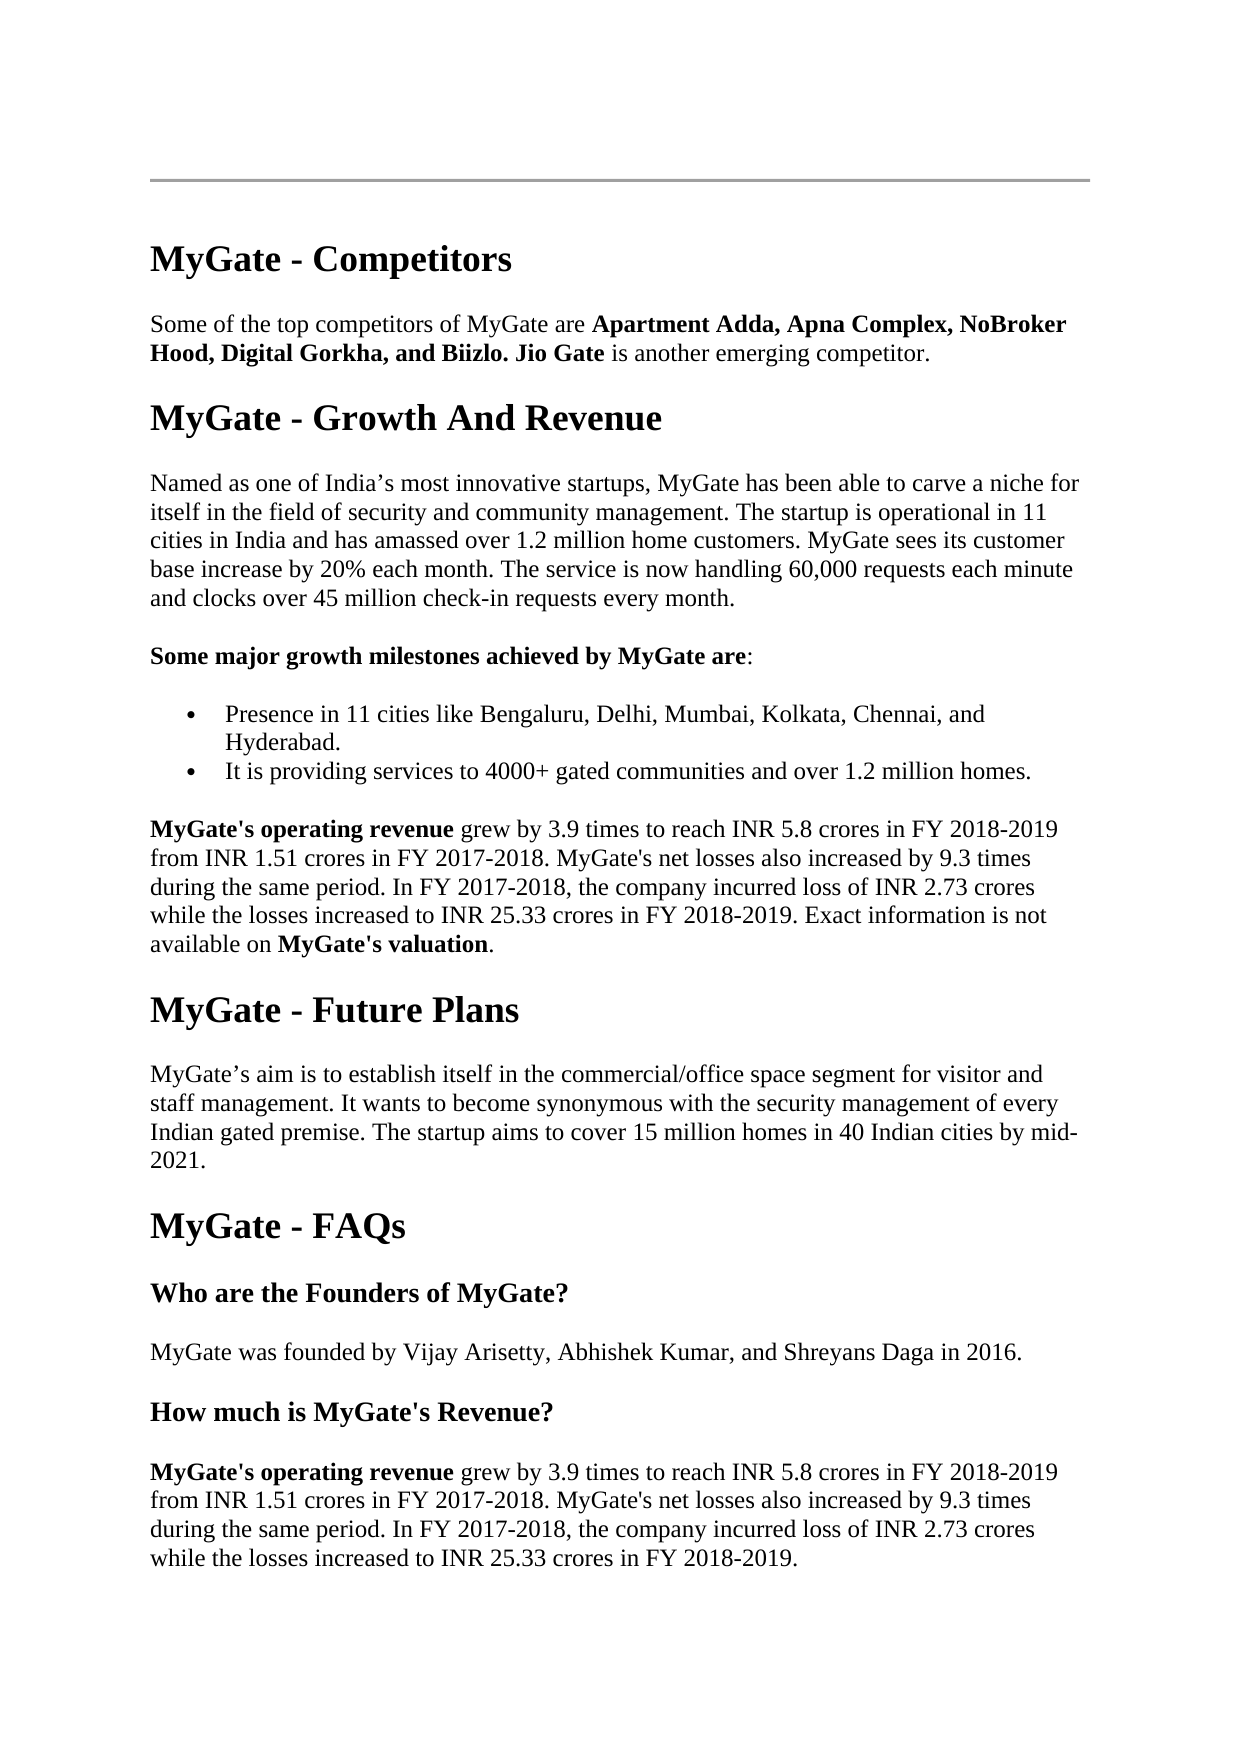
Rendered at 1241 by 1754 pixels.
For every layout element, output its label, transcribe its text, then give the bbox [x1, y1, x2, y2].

text Some major growth milestones achieved by MyGate are: [150, 641, 1090, 669]
text Some of the top competitors of MyGate are Apartment Adda, Apna Complex, NoBroker Hood, Digital Gorkha, and Biizlo. Jio Gate is another emerging competitor. [150, 309, 1090, 366]
list Presence in 11 cities like Bengaluru, Delhi, Mumbai, Kolkata, Chennai, and Hyderabad. [187, 699, 1090, 756]
text MyGate - Growth And Revenue [150, 396, 1090, 439]
text How much is MyGate's Revenue? [150, 1395, 1090, 1428]
text MyGate's operating revenue grew by 3.9 times to reach INR 5.8 crores in FY 2018-2019 from INR 1.51 crores in FY 2017-2018. MyGate's net losses also increased by 9.3 times during the same period. In FY 2017-2018, the company incurred loss of INR 2.73 crores while the losses increased to INR 25.33 crores in FY 2018-2019. Exact information is not available on MyGate's valuation. [150, 814, 1090, 958]
text MyGate's operating revenue grew by 3.9 times to reach INR 5.8 crores in FY 2018-2019 from INR 1.51 crores in FY 2017-2018. MyGate's net losses also increased by 9.3 times during the same period. In FY 2017-2018, the company incurred loss of INR 2.73 crores while the losses increased to INR 25.33 crores in FY 2018-2019. [150, 1457, 1090, 1572]
text Named as one of India’s most innovative startups, MyGate has been able to carve a niche for itself in the field of security and community management. The startup is operational in 11 cities in India and has amassed over 1.2 million home customers. MyGate sees its customer base increase by 20% each month. The service is now handling 60,000 requests each minute and clocks over 45 million check-in requests every month. [150, 468, 1090, 612]
text MyGate - FAQs [150, 1203, 1090, 1247]
text Who are the Founders of MyGate? [150, 1276, 1090, 1308]
list It is providing services to 4000+ gated communities and over 1.2 million homes. [187, 756, 1090, 785]
text MyGate was founded by Vijay Arisetty, Abhishek Kumar, and Shreyans Daga in 2016. [150, 1337, 1090, 1366]
text MyGate - Competitors [150, 237, 1090, 280]
text MyGate - Future Plans [150, 987, 1090, 1030]
text MyGate’s aim is to establish itself in the commercial/office space segment for visitor and staff management. It wants to become synonymous with the security management of every Indian gated premise. The startup aims to cover 15 million homes in 40 Indian cities by mid-2021. [150, 1059, 1090, 1174]
